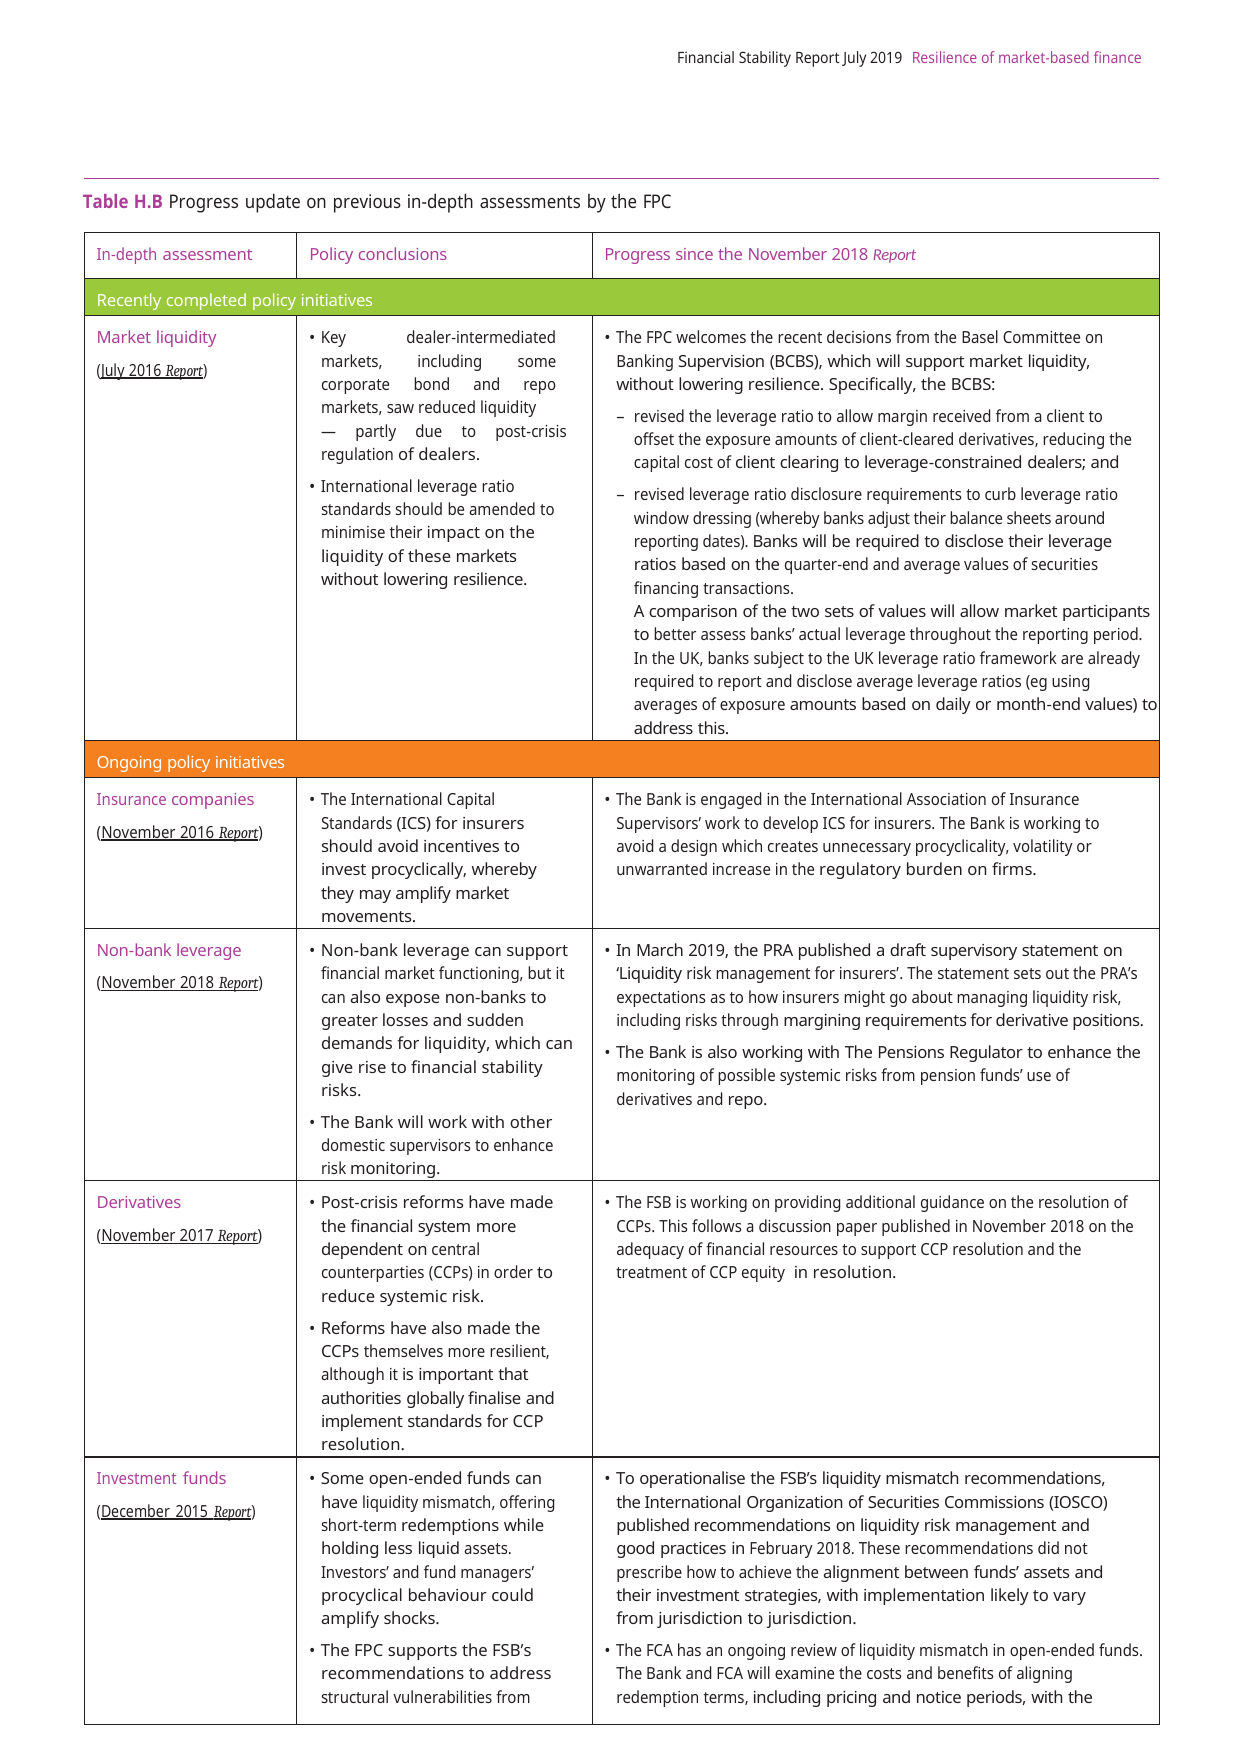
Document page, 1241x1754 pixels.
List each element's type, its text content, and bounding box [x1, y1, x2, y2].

table_cell Insurance companies (November 2016 Report) [85, 778, 296, 928]
table_cell The Bank is engaged in the International Association of Insurance Supervisors’ work to develop ICS for insurers. The Bank is working to avoid a design which creates unnecessary procyclicality, volatility or unwarranted increase in the regulatory burden on firms. [593, 778, 1159, 928]
table_cell Ongoing policy initiatives [85, 741, 1159, 777]
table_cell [593, 1458, 1159, 1724]
table_cell Market liquidity (July 2016 Report) [85, 316, 296, 740]
table_cell The FSB is working on providing additional guidance on the resolution of CCPs. This follows a discussion paper published in November 2018 on the adequacy of financial resources to support CCP resolution and the treatment of CCP equity in resolution. [593, 1181, 1159, 1456]
table_header Progress since the November 2018 Report [593, 233, 1159, 278]
table_cell Post‑crisis reforms have made the financial system more dependent on central counterparties (CCPs) in order to reduce systemic risk. Reforms have also made the CCPs themselves more resilient, although it is important that authorities globally finalise and implement standards for CCP resolution. [297, 1181, 592, 1456]
table_cell Non‑bank leverage (November 2018 Report) [85, 929, 296, 1180]
table_cell Non‑bank leverage can support financial market functioning, but it can also expose non‑banks to greater losses and sudden demands for liquidity, which can give rise to financial stability risks. The Bank will work with other domestic supervisors to enhance risk monitoring. [297, 929, 592, 1180]
table_cell Recently completed policy initiatives [85, 279, 1159, 315]
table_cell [297, 1458, 592, 1724]
table_cell Derivatives (November 2017 Report) [85, 1181, 296, 1456]
table_cell Key dealer‑intermediated markets, including some corporate bond and repo markets, saw reduced liquidity — partly due to post‑crisis regulation of dealers. International leverage ratio standards should be amended to minimise their impact on the liquidity of these markets without lowering resilience. [297, 316, 592, 740]
table_header In‑depth assessment [85, 233, 296, 278]
table_header Policy conclusions [297, 233, 592, 278]
text Table H.B Progress update on previous in-depth assessments by the FPC [83, 188, 1181, 214]
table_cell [85, 1458, 296, 1724]
table_cell The International Capital Standards (ICS) for insurers should avoid incentives to invest procyclically, whereby they may amplify market movements. [297, 778, 592, 928]
table_cell The FPC welcomes the recent decisions from the Basel Committee on Banking Supervision (BCBS), which will support market liquidity, without lowering resilience. Specifically, the BCBS: revised the leverage ratio to allow margin received from a client to offset the exposure amounts of client‑cleared derivatives, reducing the capital cost of client clearing to leverage‑constrained dealers; and revised leverage ratio disclosure requirements to curb leverage ratio window dressing (whereby banks adjust their balance sheets around reporting dates). Banks will be required to disclose their leverage ratios based on the quarter‑end and average values of securities financing transactions. A comparison of the two sets of values will allow market participants to better assess banks’ actual leverage throughout the reporting period. In the UK, banks subject to the UK leverage ratio framework are already required to report and disclose average leverage ratios (eg using averages of exposure amounts based on daily or month‑end values) to address this. [593, 316, 1159, 740]
table_cell In March 2019, the PRA published a draft supervisory statement on ‘Liquidity risk management for insurers’. The statement sets out the PRA’s expectations as to how insurers might go about managing liquidity risk, including risks through margining requirements for derivative positions. The Bank is also working with The Pensions Regulator to enhance the monitoring of possible systemic risks from pension funds’ use of derivatives and repo. [593, 929, 1159, 1180]
